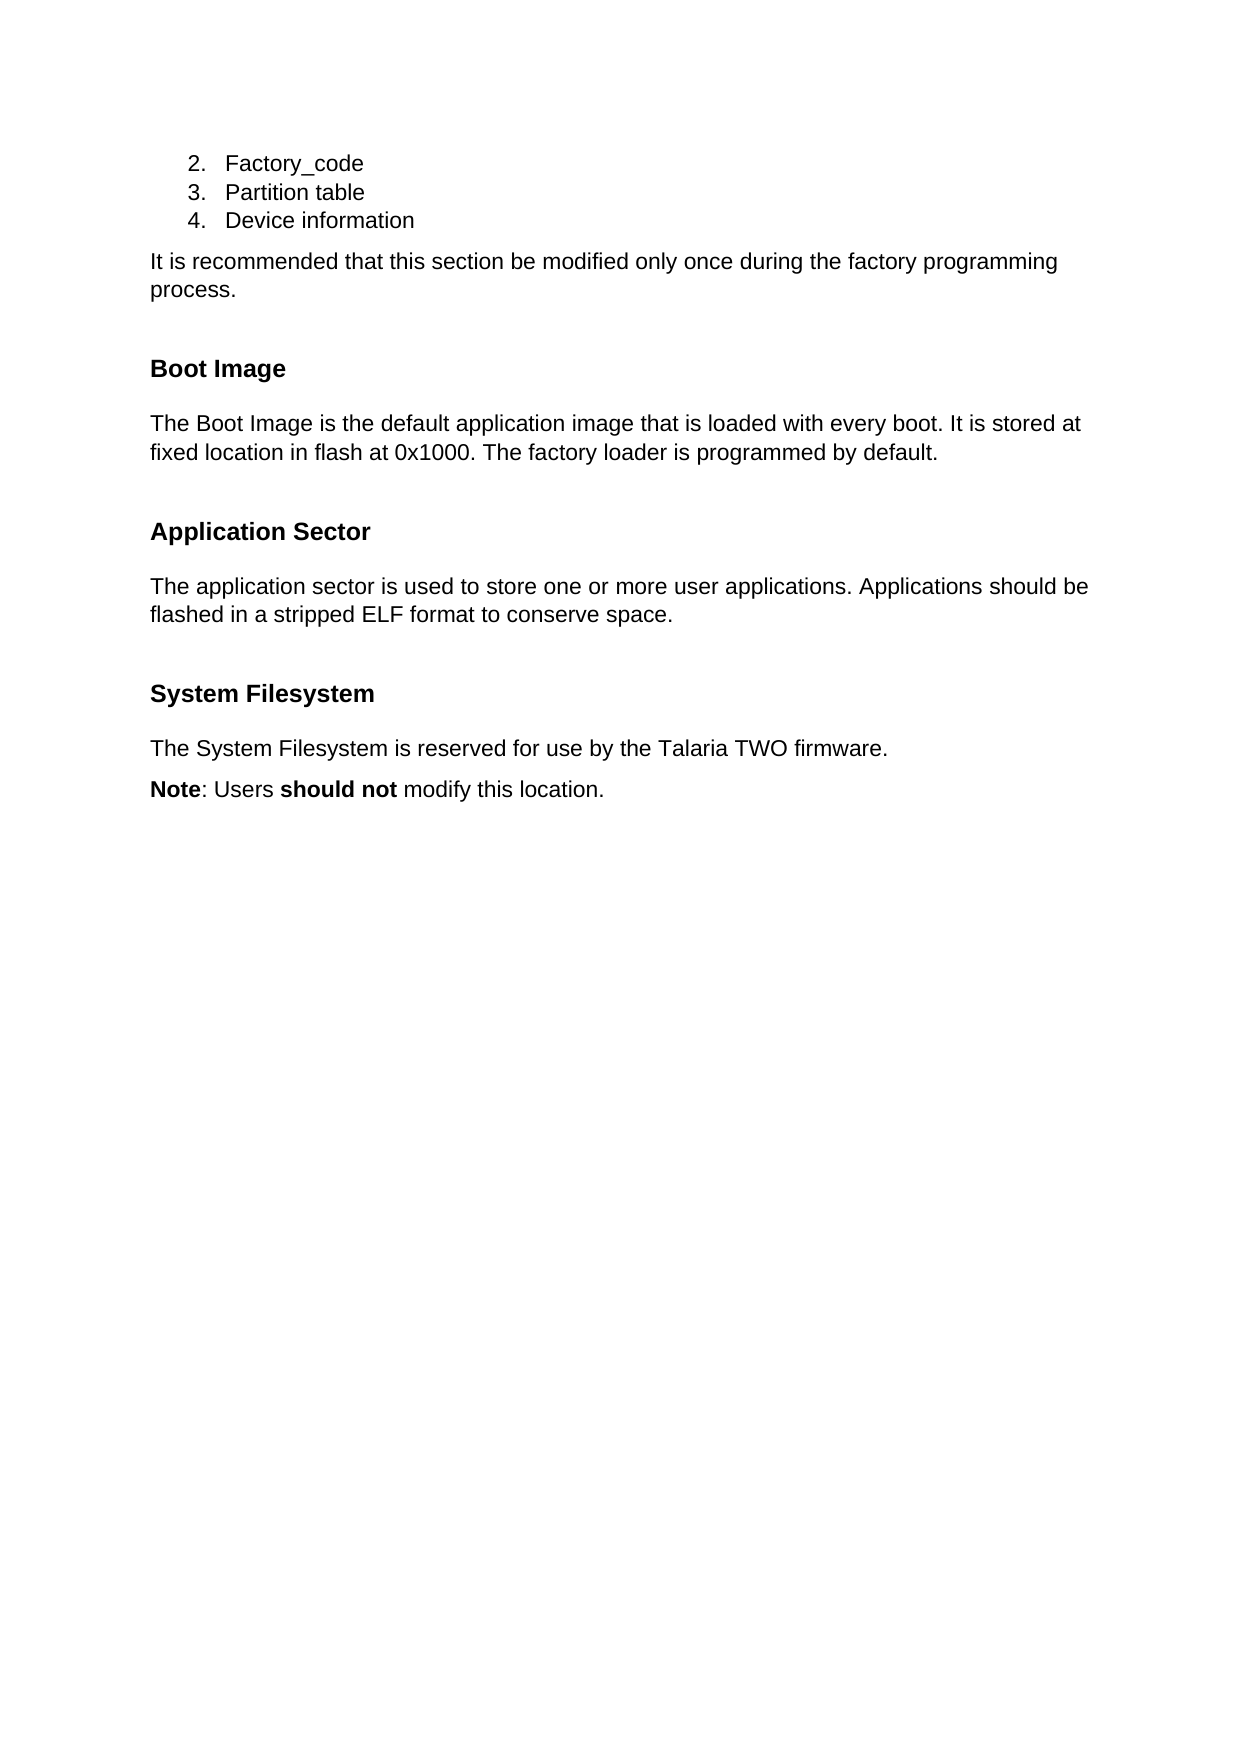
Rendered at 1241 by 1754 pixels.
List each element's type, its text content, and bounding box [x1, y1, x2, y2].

text Note: Users should not modify this location. [150, 776, 1090, 803]
text It is recommended that this section be modified only once during the factory programming process. [150, 248, 1090, 303]
list Partition table [187, 178, 1090, 205]
text The Boot Image is the default application image that is loaded with every boot. It is stored at fixed location in flash at 0x1000. The factory loader is programmed by default. [150, 410, 1090, 465]
text The System Filesystem is reserved for use by the Talaria TWO firmware. [150, 735, 1090, 762]
subtitle Application Sector [150, 517, 1090, 546]
subtitle System Filesystem [150, 679, 1090, 708]
list Factory_code [187, 150, 1090, 176]
subtitle Boot Image [150, 354, 1090, 383]
list Device information [187, 207, 1090, 233]
text The application sector is used to store one or more user applications. Applications should be flashed in a stripped ELF format to conserve space. [150, 573, 1090, 628]
